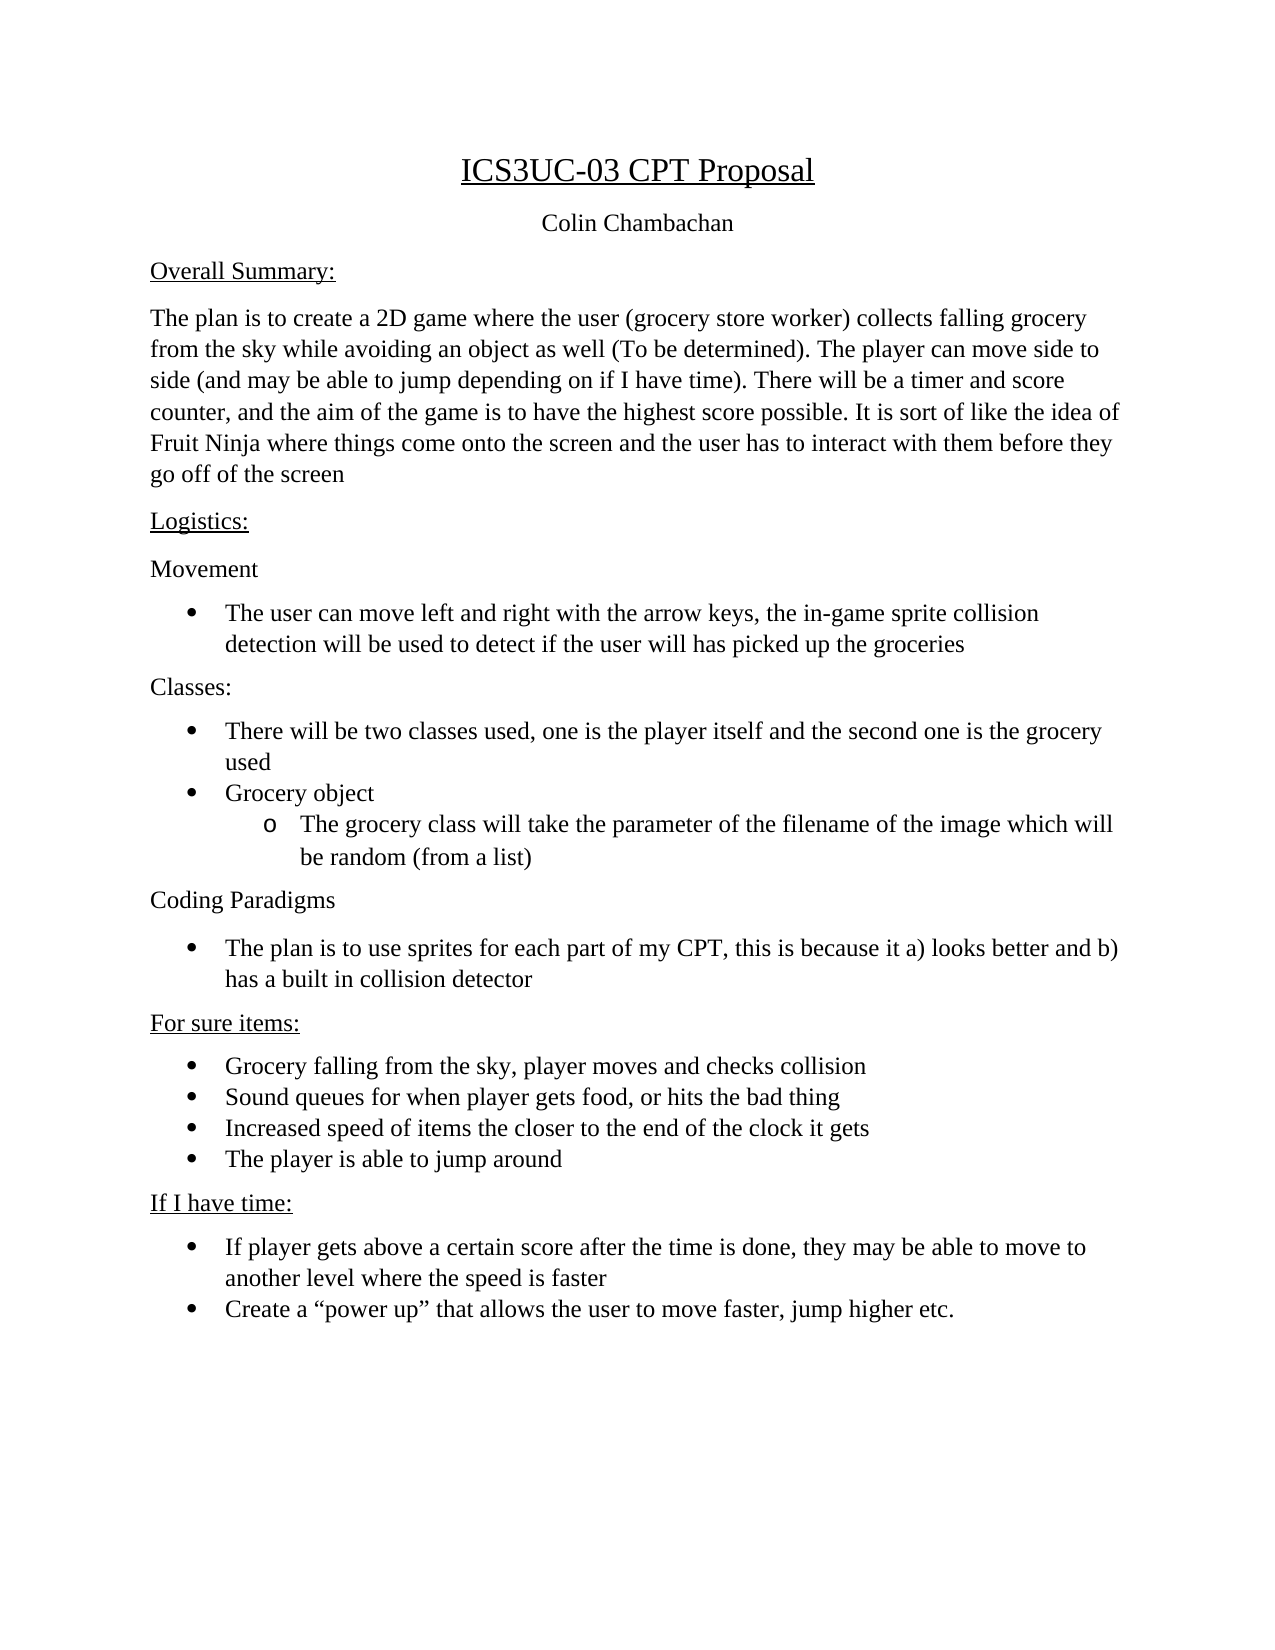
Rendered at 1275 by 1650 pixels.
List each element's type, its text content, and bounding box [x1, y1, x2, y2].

list There will be two classes used, one is the player itself and the second one is the grocery used [187, 716, 1125, 776]
list Grocery falling from the sky, player moves and checks collision [187, 1051, 1125, 1080]
list Sound queues for when player gets food, or hits the bad thing [187, 1082, 1125, 1111]
text For sure items: [150, 1008, 1125, 1037]
text Movement [150, 554, 1125, 583]
list Grocery object [187, 778, 1125, 807]
list The user can move left and right with the arrow keys, the in-game sprite collision detection will be used to detect if the user will has picked up the groceries [187, 598, 1125, 657]
text If I have time: [150, 1188, 1125, 1217]
list The grocery class will take the parameter of the filename of the image which will be random (from a list) [262, 809, 1125, 871]
text Logistics: [150, 506, 1125, 535]
text Colin Chambachan [150, 208, 1125, 237]
list The plan is to use sprites for each part of my CPT, this is because it a) looks better and b) has a built in collision detector [187, 933, 1125, 993]
list Increased speed of items the closer to the end of the clock it gets [187, 1113, 1125, 1142]
text ICS3UC-03 CPT Proposal [150, 150, 1125, 188]
list The player is able to jump around [187, 1144, 1125, 1173]
text The plan is to create a 2D game where the user (grocery store worker) collects falling grocery from the sky while avoiding an object as well (To be determined). The player can move side to side (and may be able to jump depending on if I have time). There will be a timer and score counter, and the aim of the game is to have the highest score possible. It is sort of like the idea of Fruit Ninja where things come onto the screen and the user has to interact with them before they go off of the screen [150, 303, 1125, 487]
text Overall Summary: [150, 256, 1125, 284]
list If player gets above a certain score after the time is done, they may be able to move to another level where the speed is faster [187, 1232, 1125, 1291]
text Coding Paradigms [150, 886, 1125, 914]
list Create a “power up” that allows the user to move faster, jump higher etc. [187, 1294, 1125, 1322]
text Classes: [150, 672, 1125, 701]
